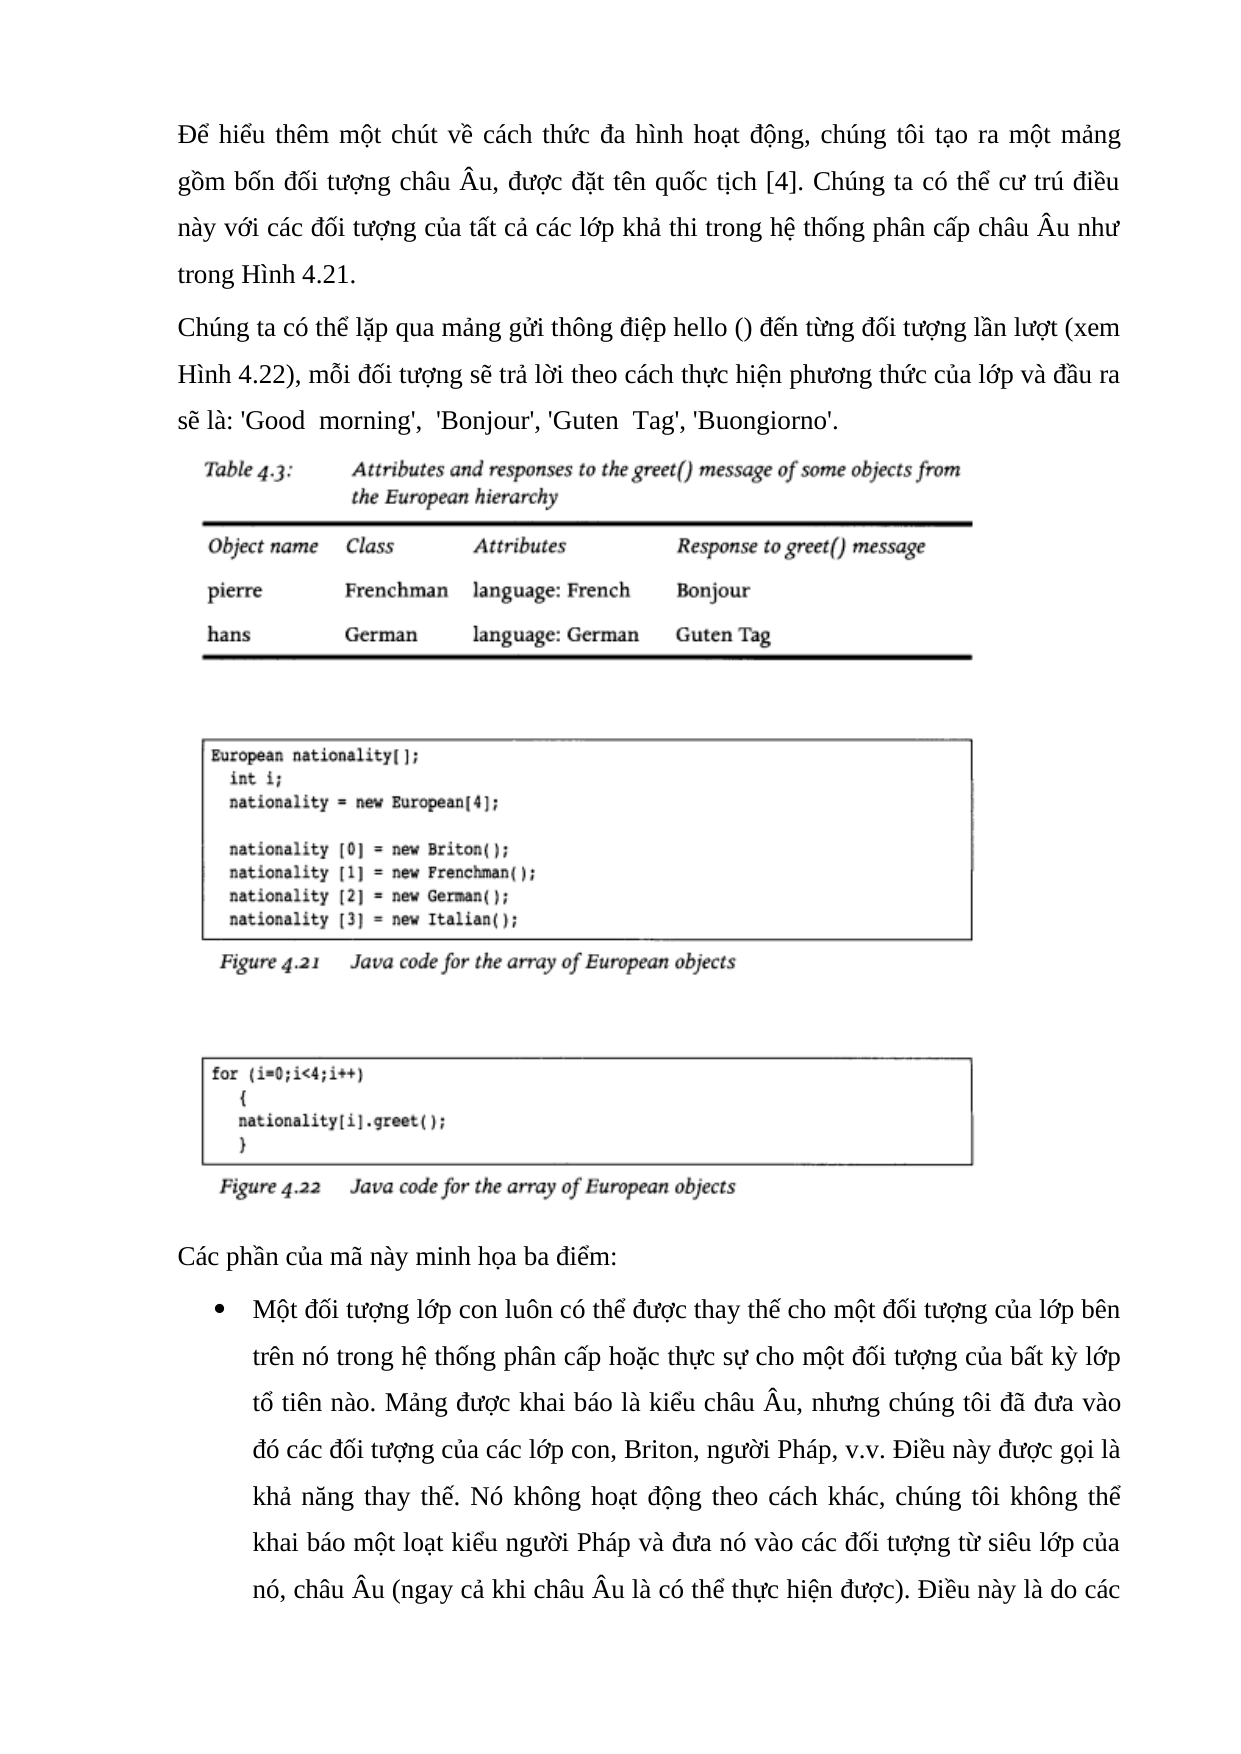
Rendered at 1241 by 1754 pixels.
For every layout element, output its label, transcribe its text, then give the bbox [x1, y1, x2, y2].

picture [177, 457, 1015, 1219]
text Chúng ta có thể lặp qua mảng gửi thông điệp hello () đến từng đối tượng lần lượt (xem Hình 4.22), mỗi đối tượng sẽ trả lời theo cách thực hiện phương thức của lớp và đầu ra sẽ là: 'Good morning', 'Bonjour', 'Guten Tag', 'Buongiorno'. [177, 311, 1122, 436]
text Các phần của mã này minh họa ba điểm: [177, 1240, 1122, 1271]
text Để hiểu thêm một chút về cách thức đa hình hoạt động, chúng tôi tạo ra một mảng gồm bốn đối tượng châu Âu, được đặt tên quốc tịch [4]. Chúng ta có thể cư trú điều này với các đối tượng của tất cả các lớp khả thi trong hệ thống phân cấp châu Âu như trong Hình 4.21. [177, 118, 1122, 289]
